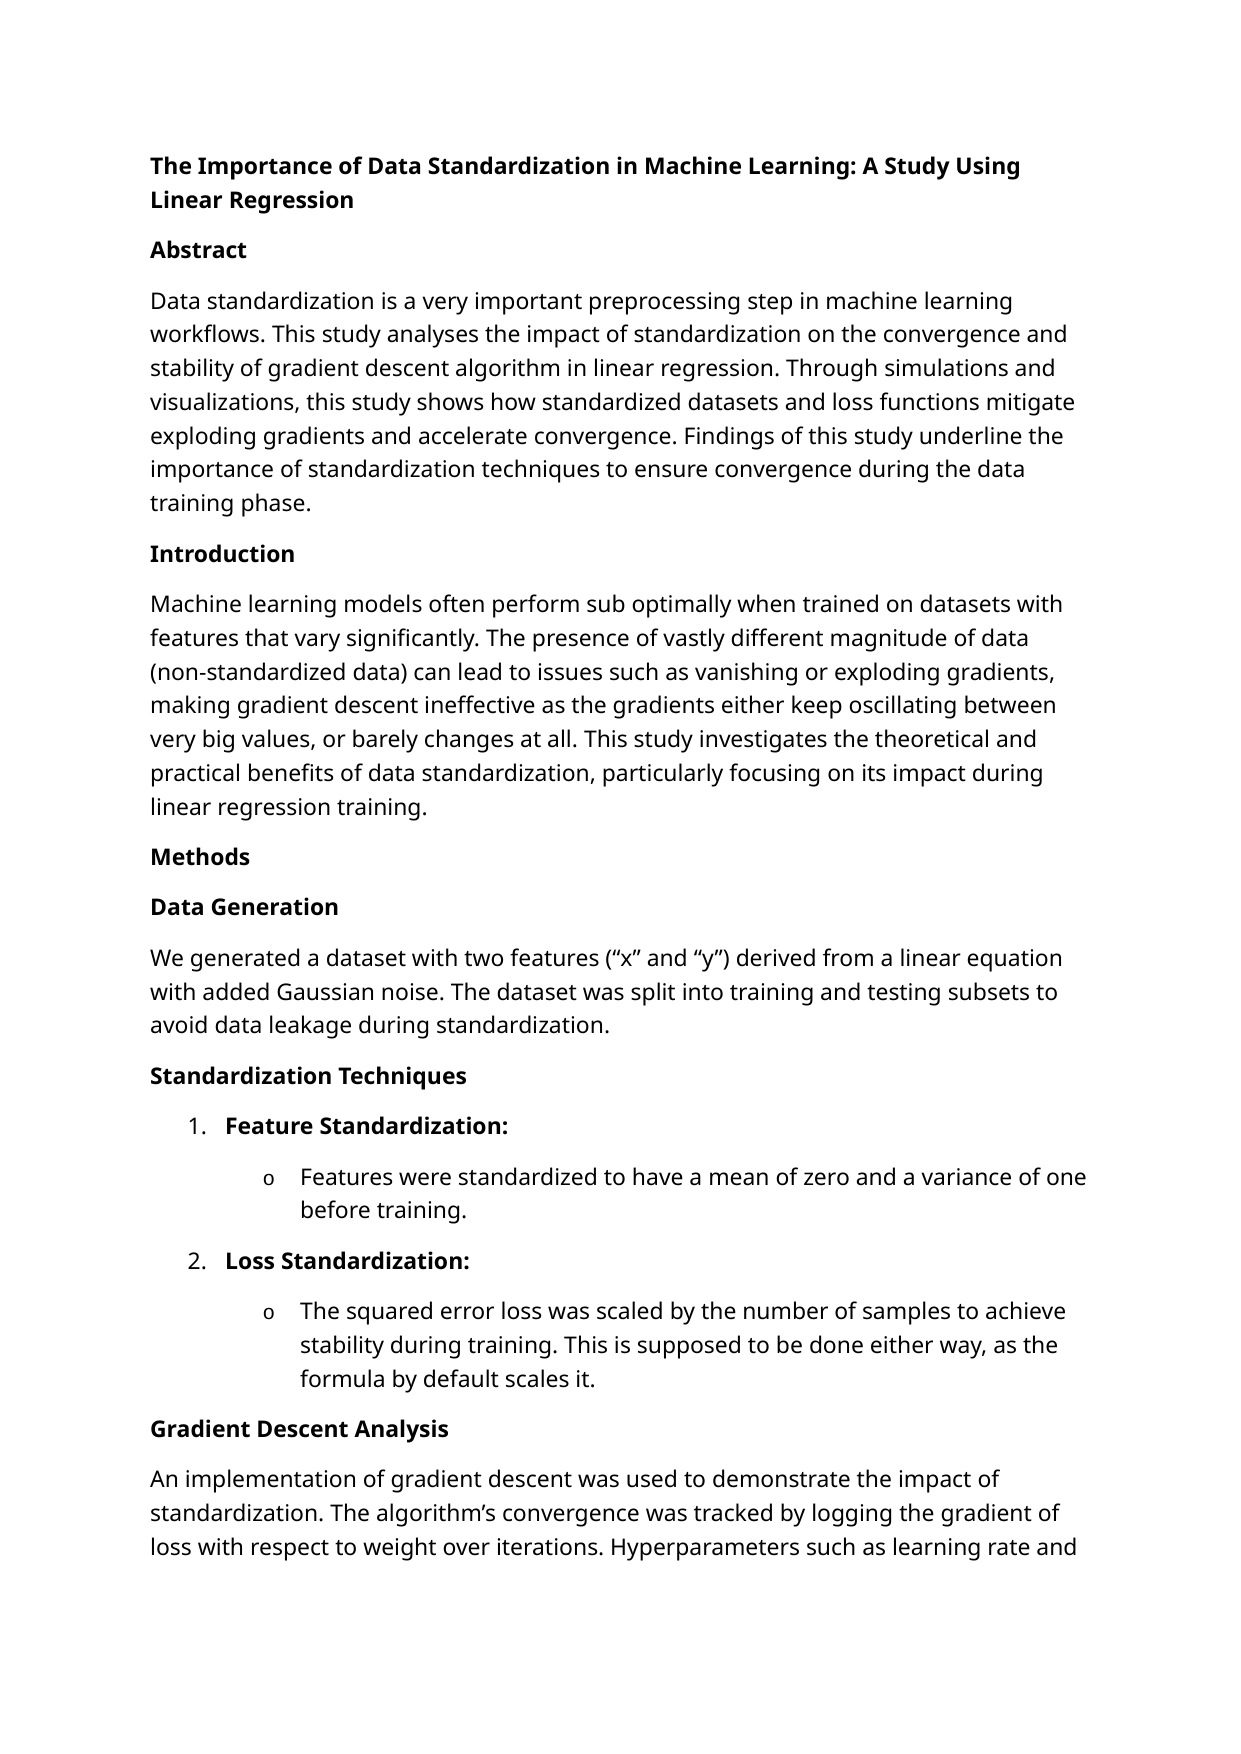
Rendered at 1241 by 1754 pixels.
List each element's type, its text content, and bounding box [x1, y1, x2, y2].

list Features were standardized to have a mean of zero and a variance of one before training. [262, 1160, 1090, 1225]
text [150, 1463, 1090, 1562]
list Loss Standardization: [187, 1244, 1090, 1276]
text Gradient Descent Analysis [150, 1413, 1090, 1444]
text The Importance of Data Standardization in Machine Learning: A Study Using Linear Regression [150, 150, 1090, 215]
text Standardization Techniques [150, 1059, 1090, 1091]
text Abstract [150, 234, 1090, 265]
text Introduction [150, 537, 1090, 569]
text Machine learning models often perform sub optimally when trained on datasets with features that vary significantly. The presence of vastly different magnitude of data (non-standardized data) can lead to issues such as vanishing or exploding gradients, making gradient descent ineffective as the gradients either keep oscillating between very big values, or barely changes at all. This study investigates the theoretical and practical benefits of data standardization, particularly focusing on its impact during linear regression training. [150, 588, 1090, 822]
text Methods [150, 841, 1090, 872]
text Data Generation [150, 891, 1090, 922]
list Feature Standardization: [187, 1110, 1090, 1141]
text We generated a dataset with two features (“x” and “y”) derived from a linear equation with added Gaussian noise. The dataset was split into training and testing subsets to avoid data leakage during standardization. [150, 942, 1090, 1040]
list The squared error loss was scaled by the number of samples to achieve stability during training. This is supposed to be done either way, as the formula by default scales it. [262, 1295, 1090, 1394]
text Data standardization is a very important preprocessing step in machine learning workflows. This study analyses the impact of standardization on the convergence and stability of gradient descent algorithm in linear regression. Through simulations and visualizations, this study shows how standardized datasets and loss functions mitigate exploding gradients and accelerate convergence. Findings of this study underline the importance of standardization techniques to ensure convergence during the data training phase. [150, 284, 1090, 518]
